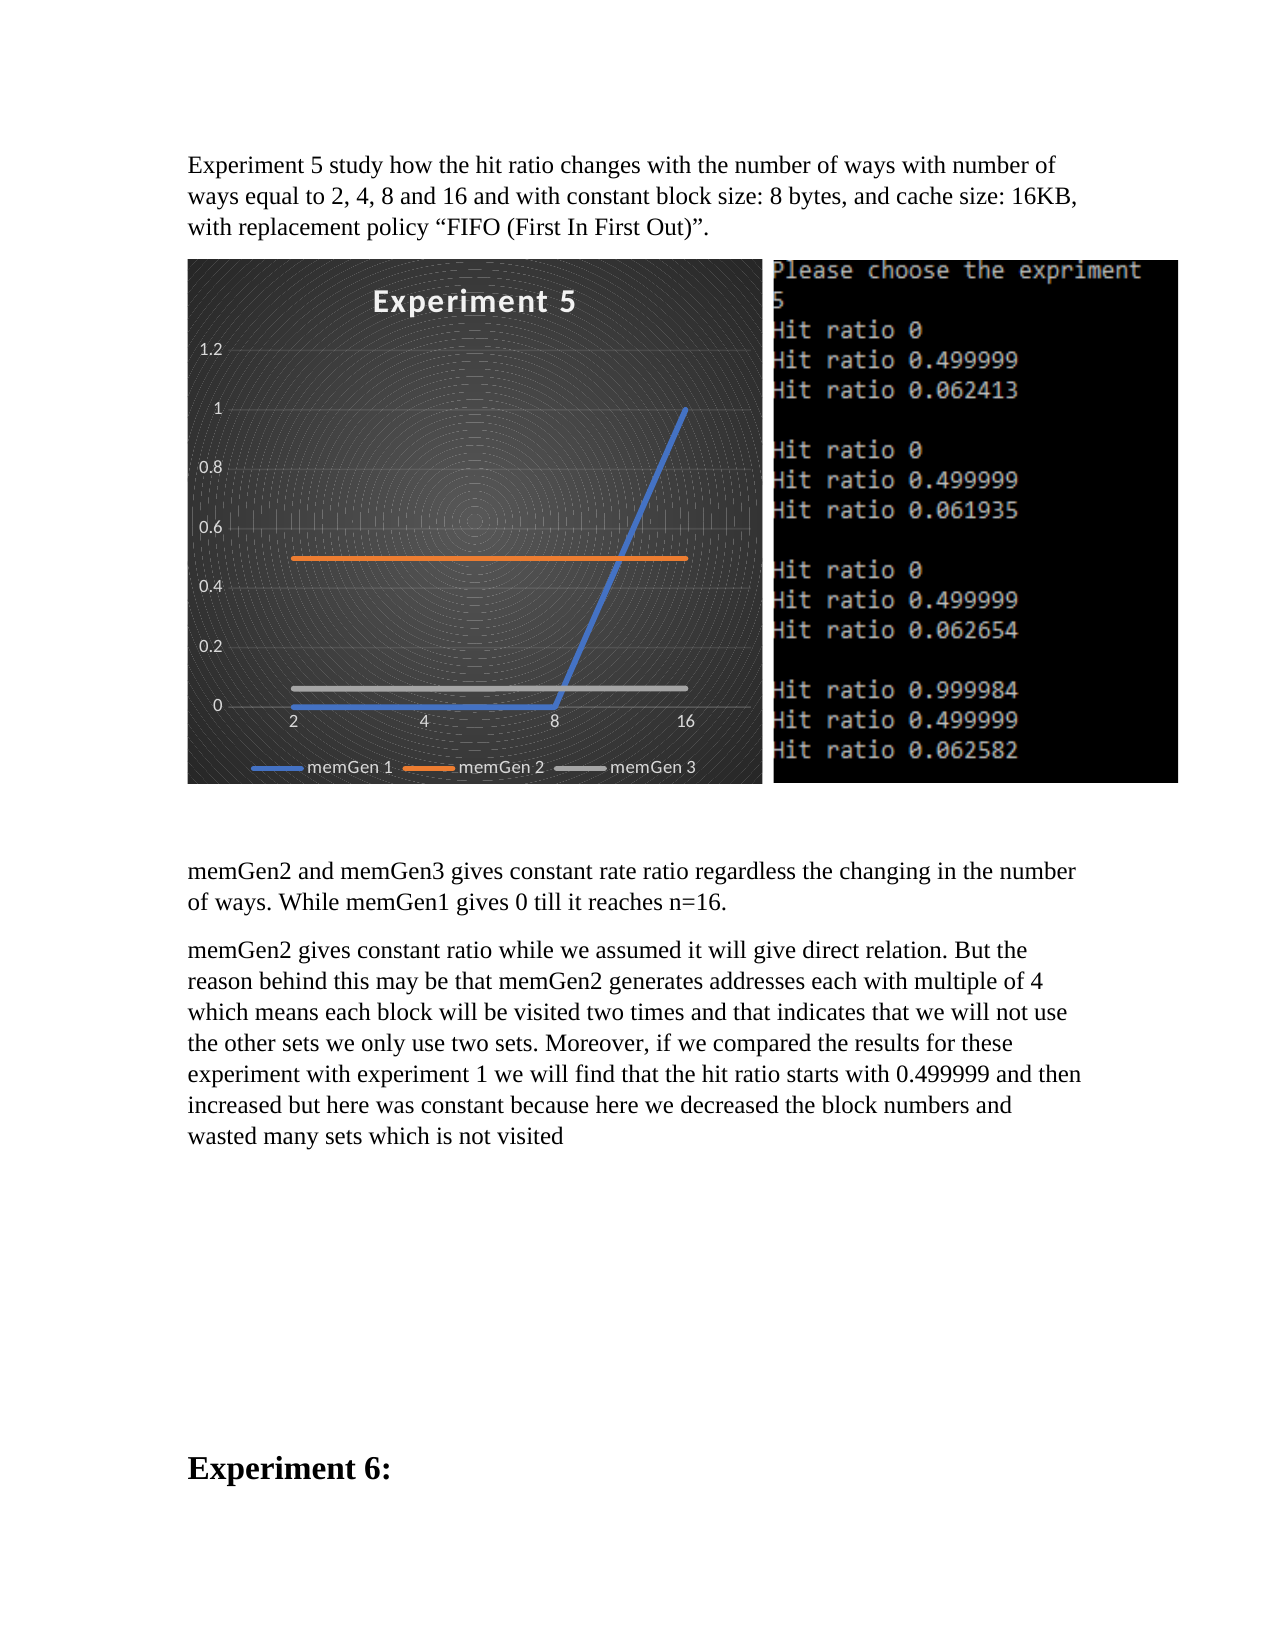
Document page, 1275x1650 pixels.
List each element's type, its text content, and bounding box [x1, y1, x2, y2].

text memGen2 and memGen3 gives constant rate ratio regardless the changing in the number of ways. While memGen1 gives 0 till it reaches n=16. [187, 856, 1087, 916]
text Experiment 6: [187, 1448, 1087, 1487]
picture [773, 260, 1179, 783]
text memGen2 gives constant ratio while we assumed it will give direct relation. But the reason behind this may be that memGen2 generates addresses each with multiple of 4 which means each block will be visited two times and that indicates that we will not use the other sets we only use two sets. Moreover, if we compared the results for these experiment with experiment 1 we will find that the hit ratio starts with 0.499999 and then increased but here was constant because here we decreased the block numbers and wasted many sets which is not visited [187, 935, 1087, 1150]
text Experiment 5 study how the hit ratio changes with the number of ways with number of ways equal to 2, 4, 8 and 16 and with constant block size: 8 bytes, and cache size: 16KB, with replacement policy “FIFO (First In First Out)”. [187, 150, 1087, 241]
